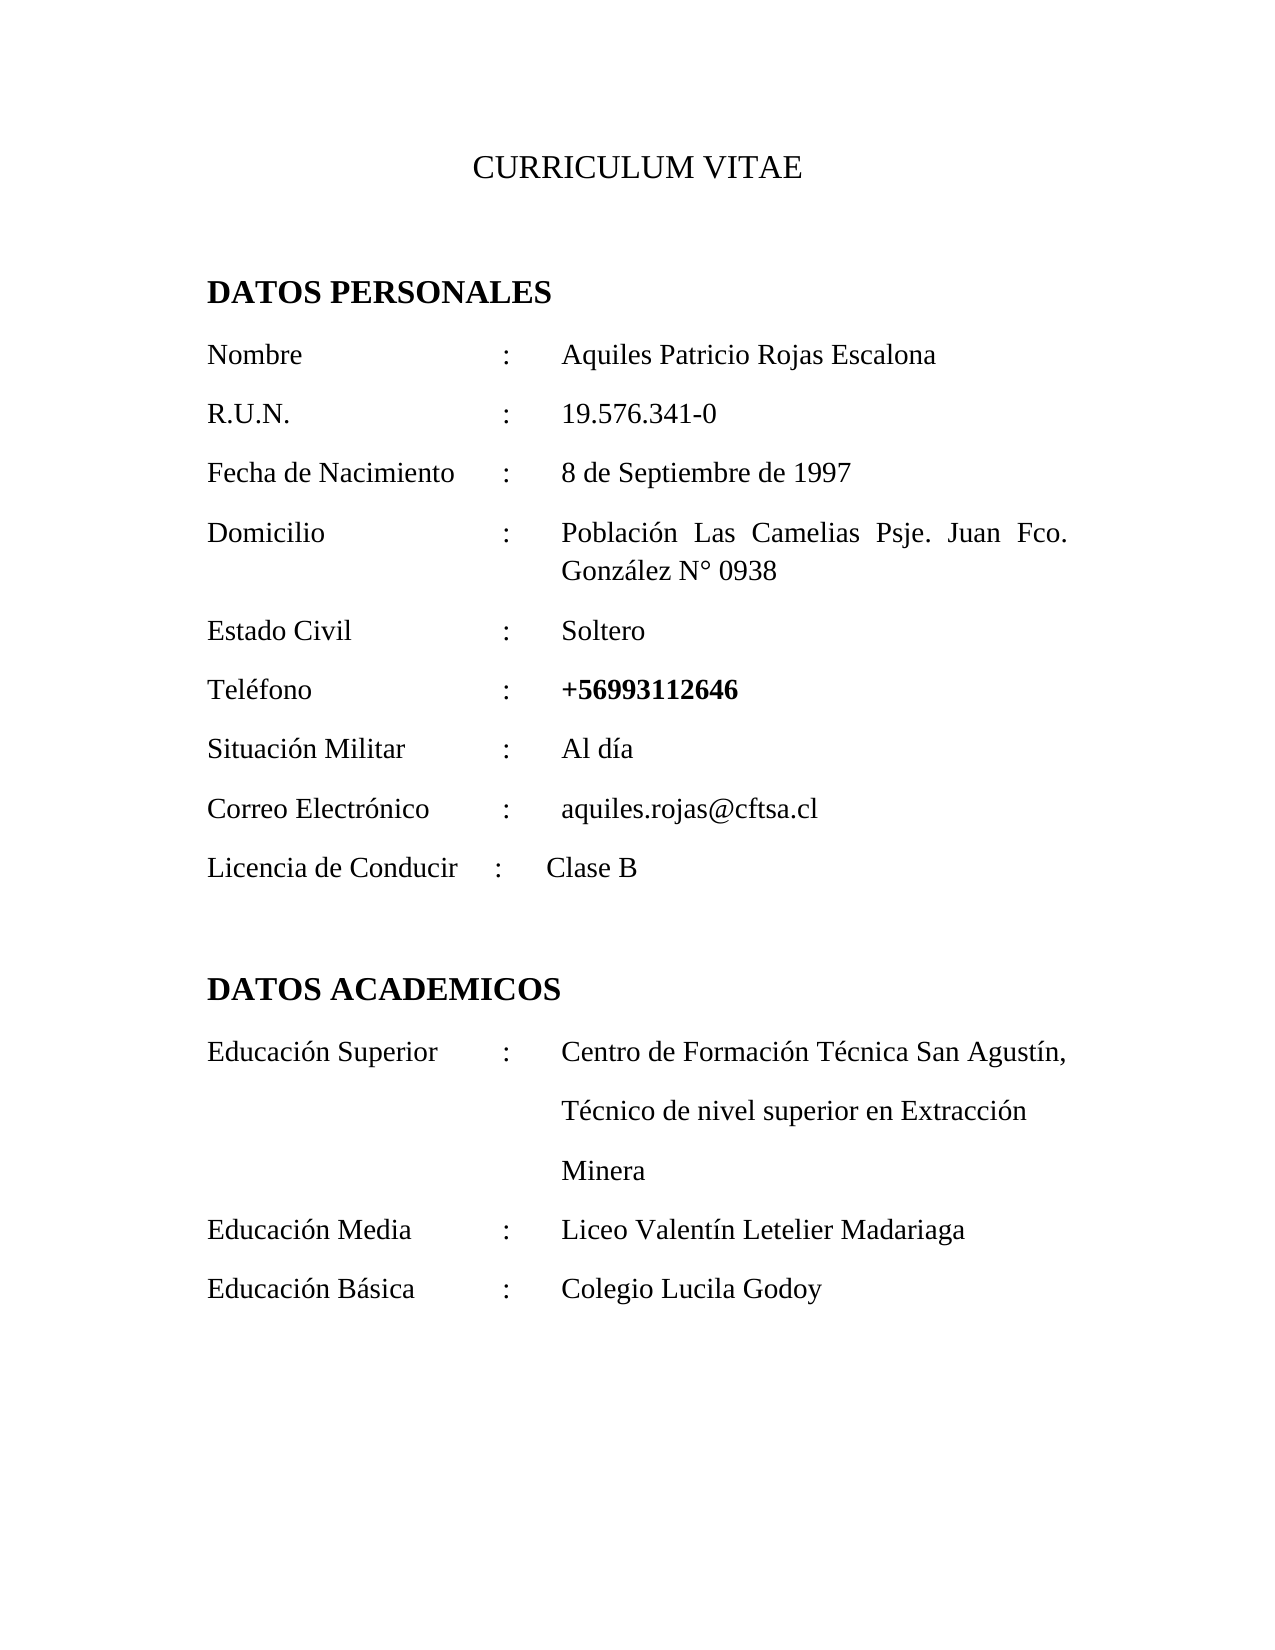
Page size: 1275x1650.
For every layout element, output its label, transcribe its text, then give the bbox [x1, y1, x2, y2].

text Fecha de Nacimiento : 8 de Septiembre de 1997 [207, 456, 1068, 489]
text Teléfono : +56993112646 [207, 672, 1068, 706]
text DATOS PERSONALES [207, 272, 1068, 310]
text Minera [207, 1153, 1068, 1186]
text Educación Media : Liceo Valentín Letelier Madariaga [207, 1212, 1068, 1246]
text Técnico de nivel superior en Extracción [207, 1093, 1068, 1127]
text DATOS ACADEMICOS [207, 969, 1068, 1007]
text Situación Militar : Al día [207, 732, 1068, 765]
text Nombre : Aquiles Patricio Rojas Escalona [207, 337, 1068, 370]
text Estado Civil : Soltero [207, 613, 1068, 646]
text Licencia de Conducir : Clase B [207, 850, 1068, 884]
text Educación Básica : Colegio Lucila Godoy [207, 1272, 1068, 1305]
text Educación Superior : Centro de Formación Técnica San Agustín, [207, 1034, 1068, 1068]
text CURRICULUM VITAE [207, 148, 1068, 186]
text Correo Electrónico : aquiles.rojas@cftsa.cl [207, 791, 1068, 824]
text R.U.N. : 19.576.341-0 [207, 396, 1068, 430]
text Domicilio : Población Las Camelias Psje. Juan Fco. González N° 0938 [207, 515, 1068, 587]
